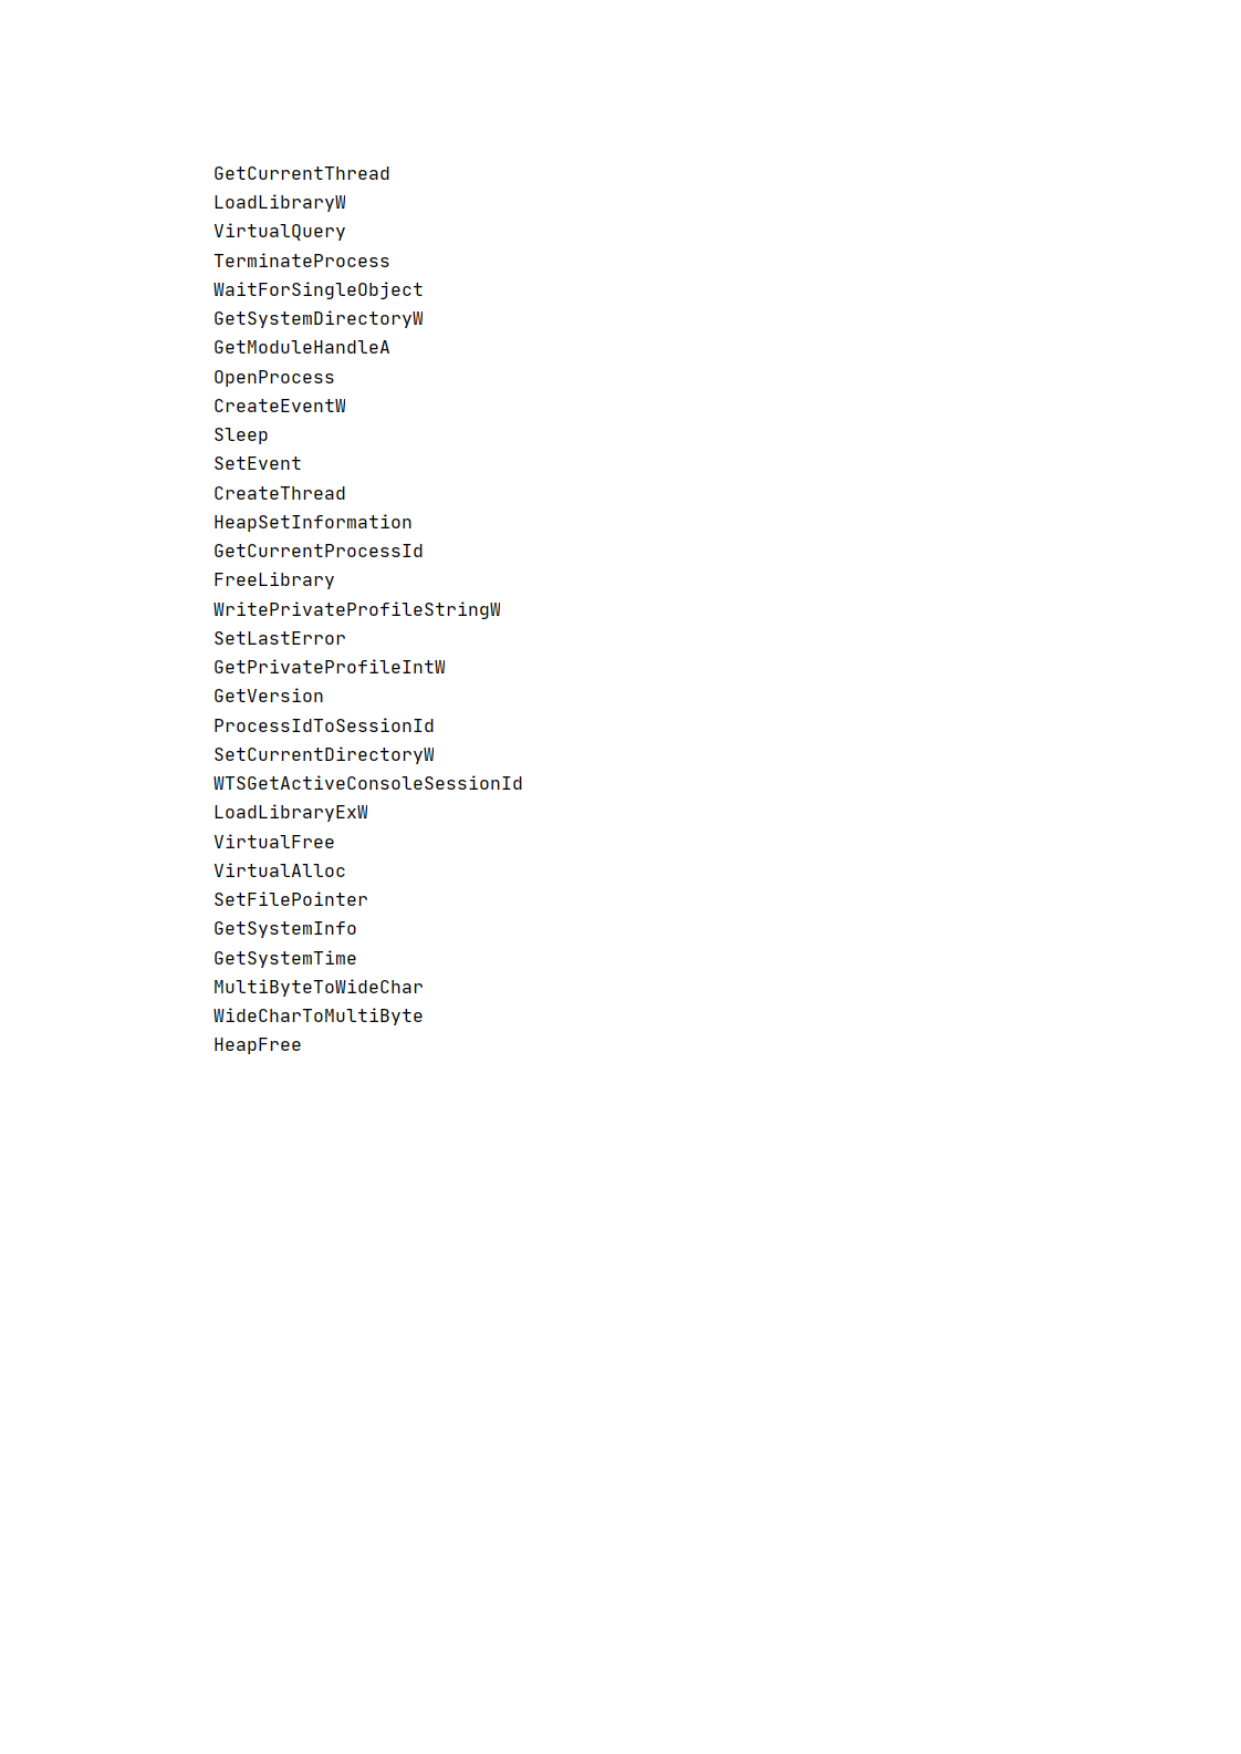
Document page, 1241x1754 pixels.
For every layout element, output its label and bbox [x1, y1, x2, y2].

picture [187, 162, 1053, 1062]
